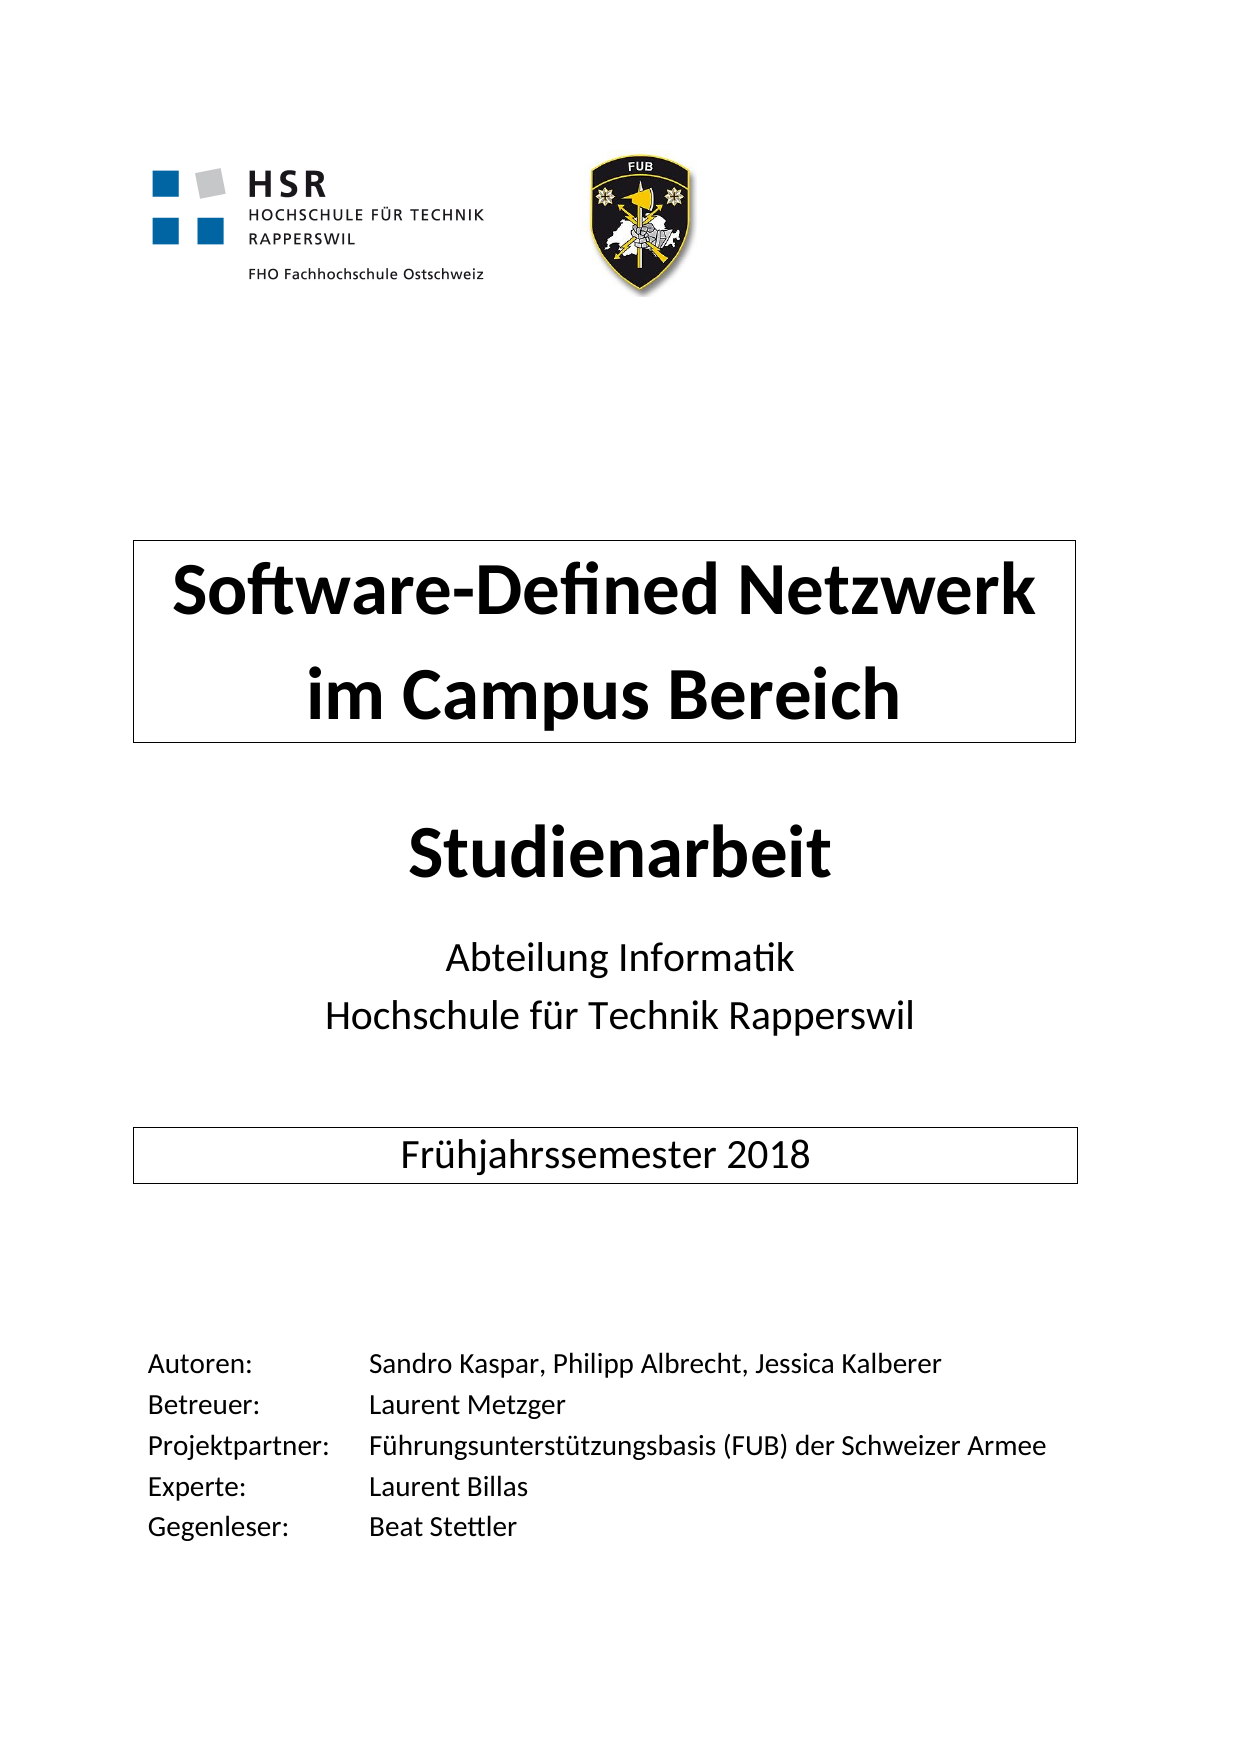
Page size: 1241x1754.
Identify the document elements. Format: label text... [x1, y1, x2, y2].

text Abteilung Informatik [148, 931, 1093, 982]
text Gegenleser: Beat Stettler [148, 1508, 1093, 1544]
picture [149, 149, 510, 300]
text Betreuer: Laurent Metzger [148, 1386, 1093, 1421]
text Hochschule für Technik Rapperswil [148, 989, 1093, 1040]
table_header [149, 149, 522, 324]
text Projektpartner: Führungsunterstützungsbasis (FUB) der Schweizer Armee [148, 1427, 1093, 1462]
text Autoren: Sandro Kaspar, Philipp Albrecht, Jessica Kalberer [148, 1345, 1093, 1380]
text Studienarbeit [148, 805, 1093, 896]
table_header Software-Defined Netzwerk im Campus Bereich [134, 541, 1075, 742]
picture [581, 150, 698, 297]
table_header Frühjahrssemester 2018 [134, 1128, 1077, 1183]
text Experte: Laurent Billas [148, 1468, 1093, 1503]
